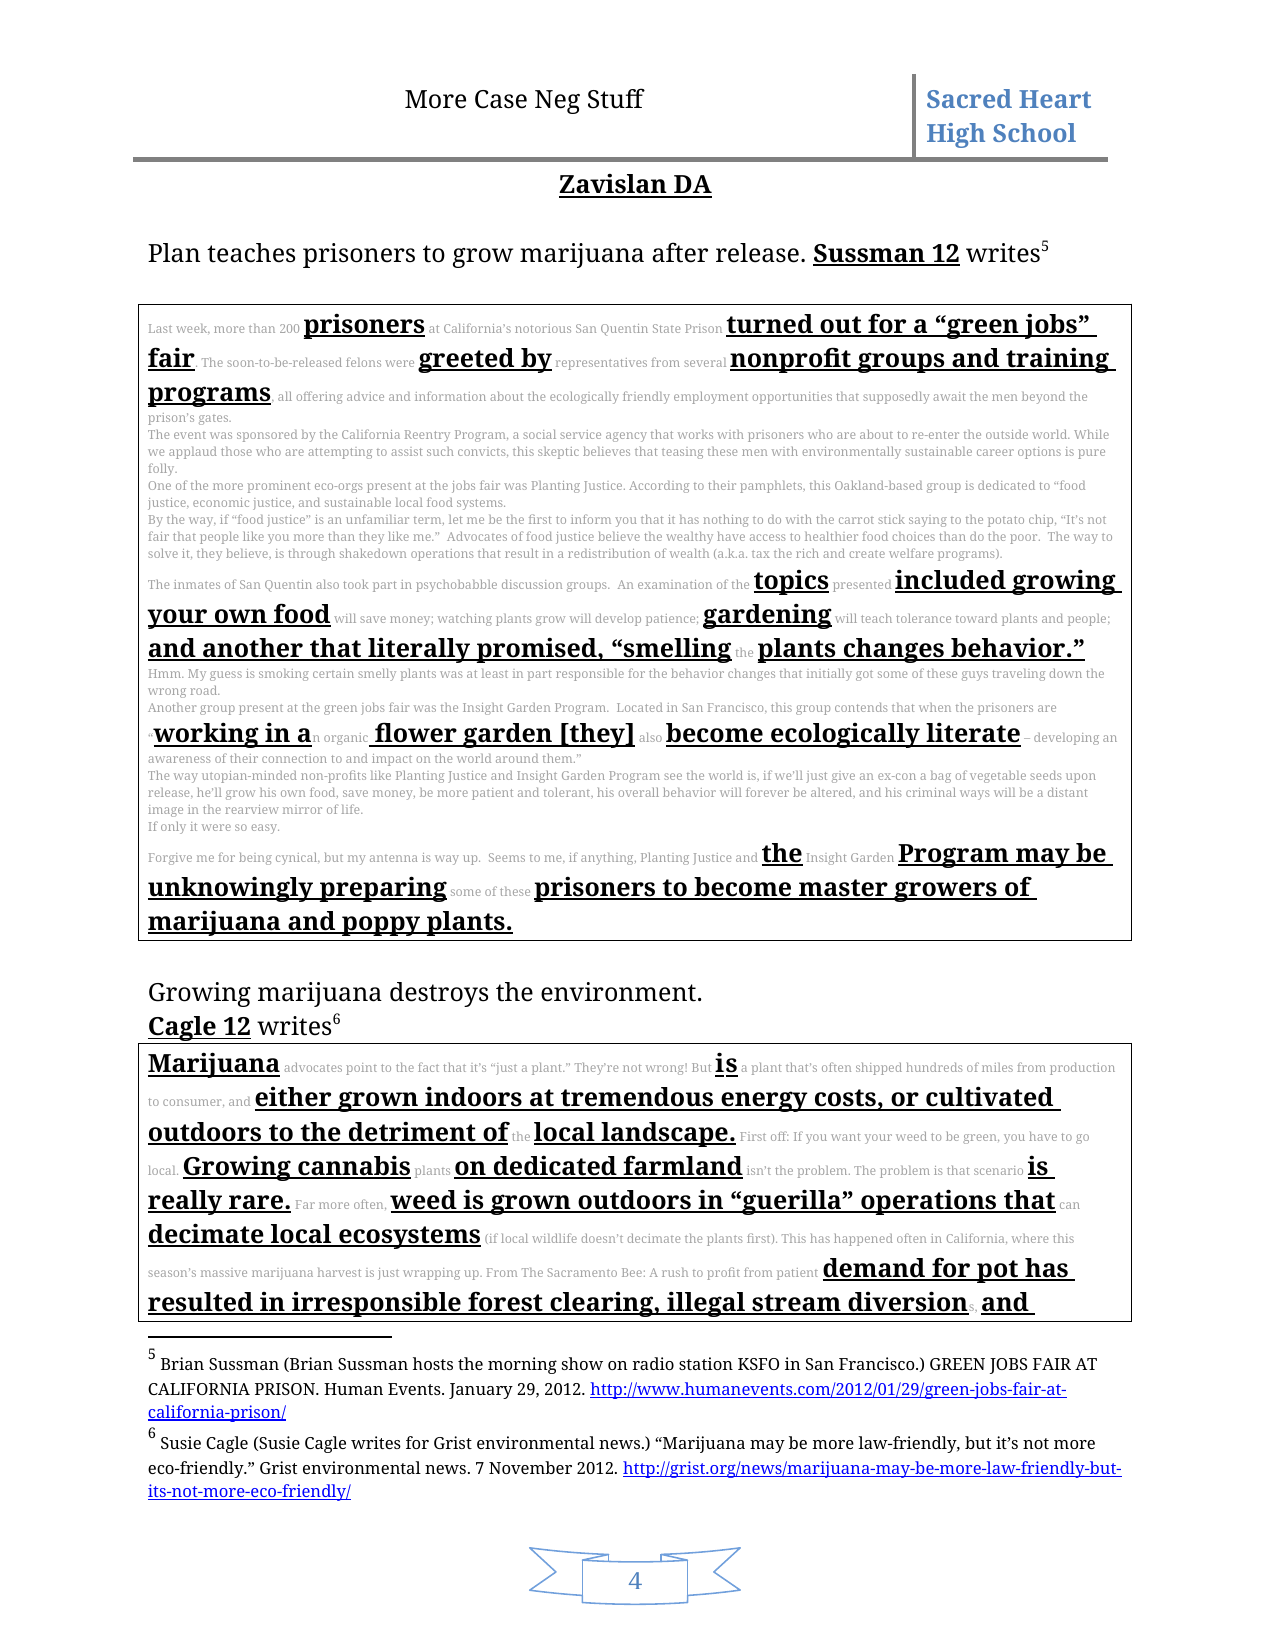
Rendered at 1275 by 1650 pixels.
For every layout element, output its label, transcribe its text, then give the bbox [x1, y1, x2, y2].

text The way utopian-minded non-profits like Planting Justice and Insight Garden Program see the world is, if we’ll just give an ex-con a bag of vegetable seeds upon release, he’ll grow his own food, save money, be more patient and tolerant, his overall behavior will forever be altered, and his criminal ways will be a distant image in the rearview mirror of life. If only it were so easy. [148, 767, 1122, 832]
subtitle Zavislan DA [148, 167, 1122, 201]
text Growing marijuana destroys the environment. [148, 975, 1122, 1009]
text One of the more prominent eco-orgs present at the jobs fair was Planting Justice. According to their pamphlets, this Oakland-based group is dedicated to “food justice, economic justice, and sustainable local food systems. [148, 477, 1122, 511]
text Plan teaches prisoners to grow marijuana after release. Sussman 12 writes [148, 235, 1122, 269]
text By the way, if “food justice” is an unfamiliar term, let me be the first to inform you that it has nothing to do with the carrot stick saying to the potato chip, “It’s not fair that people like you more than they like me.” Advocates of food justice believe the wealthy have access to healthier food choices than do the poor. The way to solve it, they believe, is through shakedown operations that result in a redistribution of wealth (a.k.a. tax the rich and create welfare programs). [148, 511, 1122, 562]
text The event was sponsored by the California Reentry Program, a social service agency that works with prisoners who are about to re-enter the outside world. While we applaud those who are attempting to assist such convicts, this skeptic believes that teasing these men with environmentally sustainable career options is pure folly. [148, 426, 1122, 477]
text Forgive me for being cynical, but my antenna is way up. Seems to me, if anything, Planting Justice and the Insight Garden Program may be unknowingly preparing some of these prisoners to become master growers of marijuana and poppy plants. [139, 832, 1131, 940]
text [139, 1044, 1131, 1321]
text Another group present at the green jobs fair was the Insight Garden Program. Located in San Francisco, this group contends that when the prisoners are “working in an organic flower garden [they] also become ecologically literate – developing an awareness of their connection to and impact on the world around them.” [148, 699, 1122, 767]
text Hmm. My guess is smoking certain smelly plants was at least in part responsible for the behavior changes that initially got some of these guys traveling down the wrong road. [148, 665, 1122, 699]
text The inmates of San Quentin also took part in psychobabble discussion groups. An examination of the topics presented included growing your own food will save money; watching plants grow will develop patience; gardening will teach tolerance toward plants and people; and another that literally promised, “smelling the plants changes behavior.” [148, 562, 1122, 665]
text Last week, more than 200 prisoners at California’s notorious San Quentin State Prison turned out for a “green jobs” fair. The soon-to-be-released felons were greeted by representatives from several nonprofit groups and training programs, all offering advice and information about the ecologically friendly employment opportunities that supposedly await the men beyond the prison’s gates. [139, 305, 1131, 426]
text Cagle 12 writes [148, 1009, 1122, 1043]
